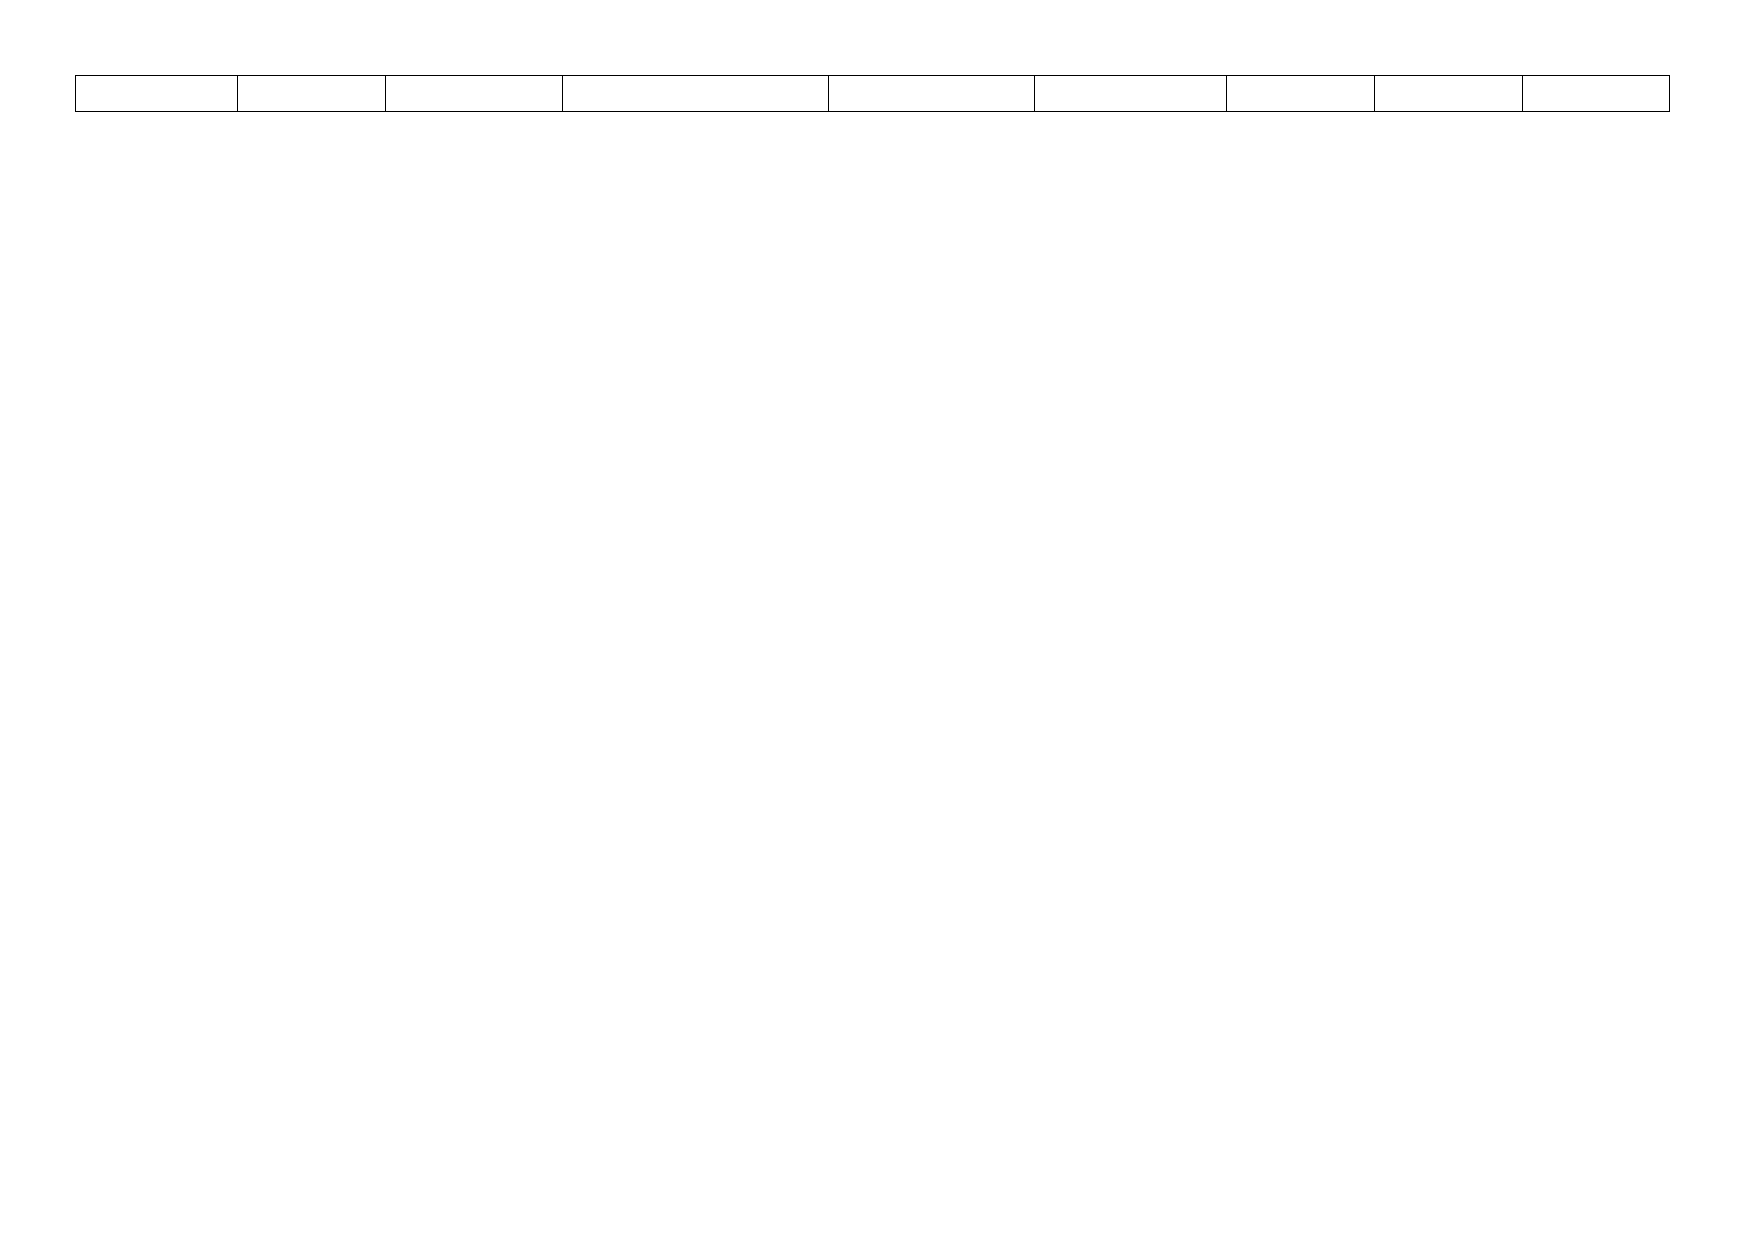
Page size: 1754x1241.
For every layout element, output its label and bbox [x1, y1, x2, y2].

table_cell [238, 76, 385, 111]
table_cell [1523, 76, 1669, 111]
table_cell [563, 76, 828, 111]
table_cell [1227, 76, 1374, 111]
table_cell [1375, 76, 1522, 111]
table_cell [1035, 76, 1226, 111]
table_cell [829, 76, 1034, 111]
table_cell [386, 76, 562, 111]
table_cell [76, 76, 237, 111]
